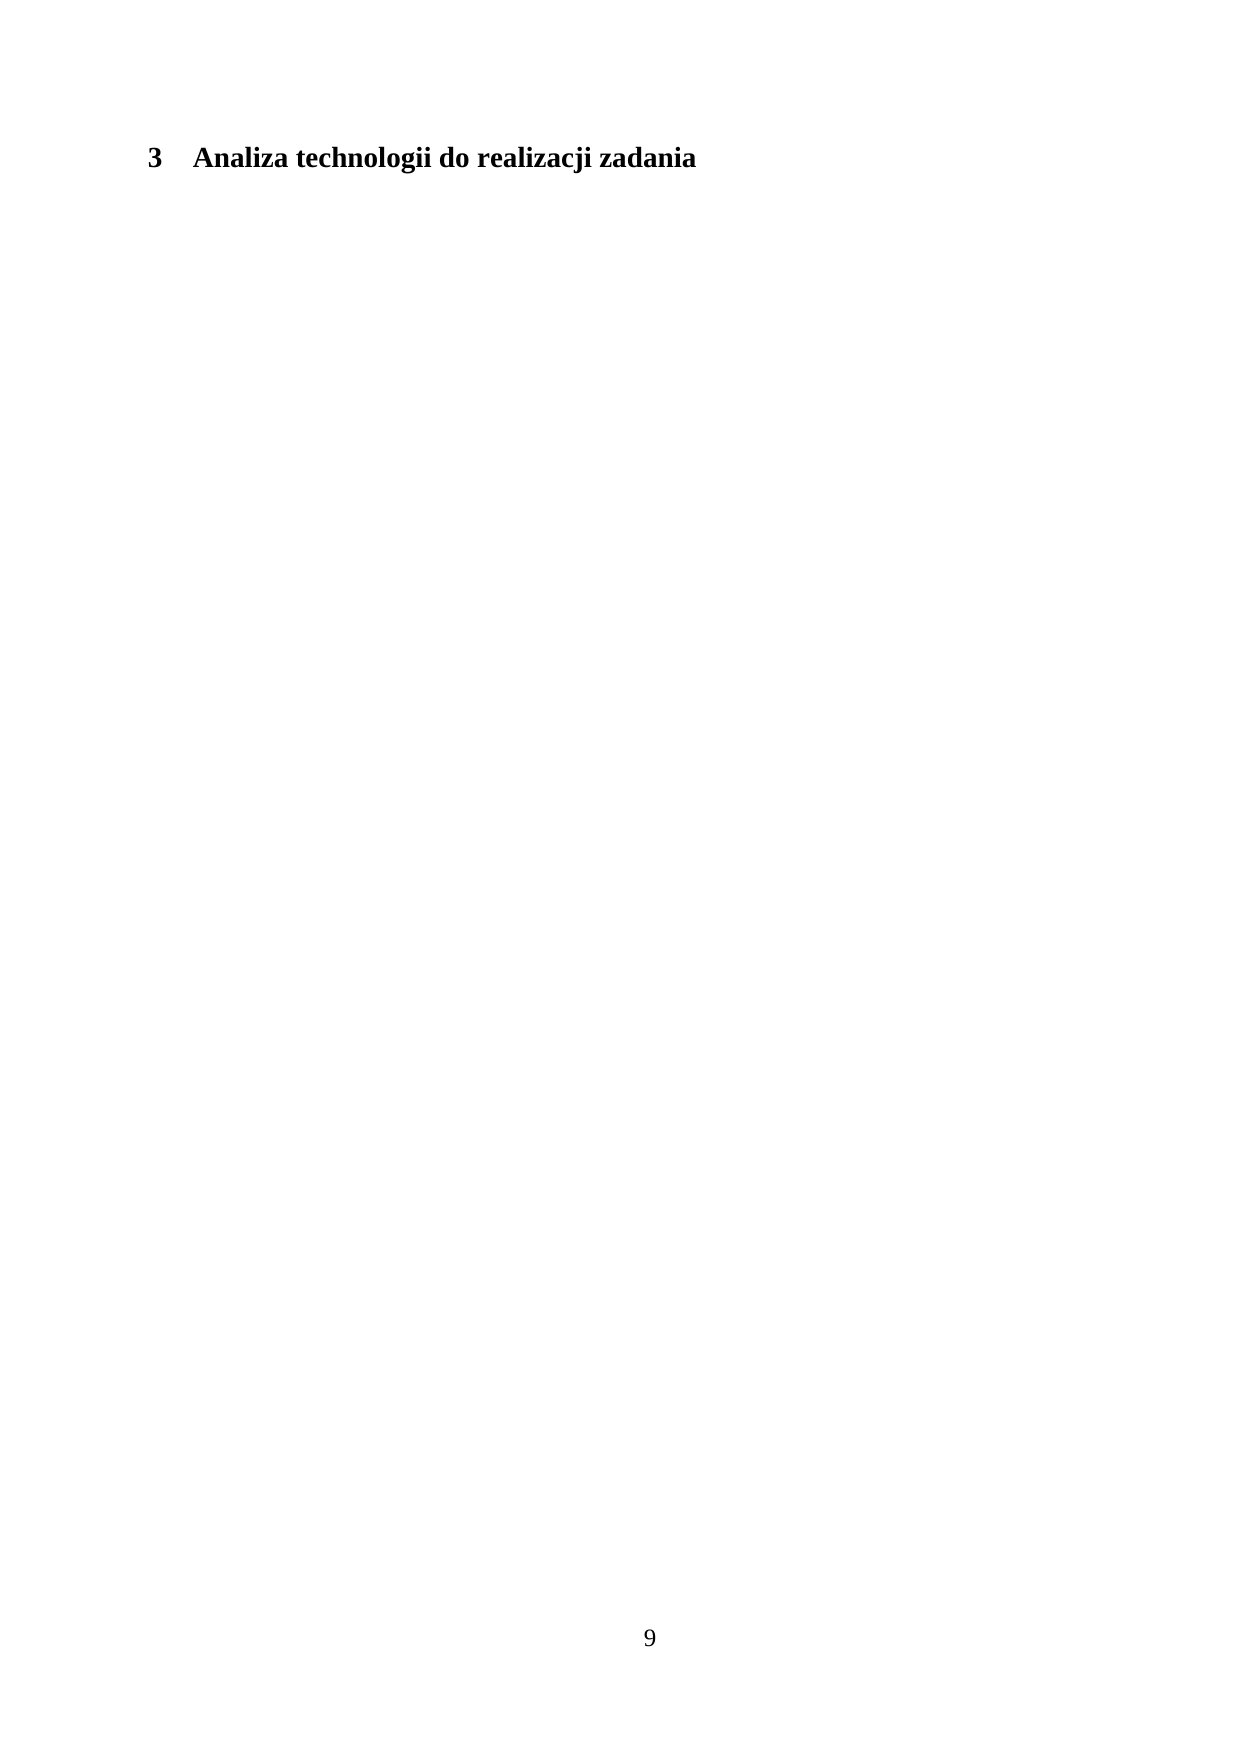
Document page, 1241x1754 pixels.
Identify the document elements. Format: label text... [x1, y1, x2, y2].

subtitle Analiza technologii do realizacji zadania [148, 140, 1152, 174]
